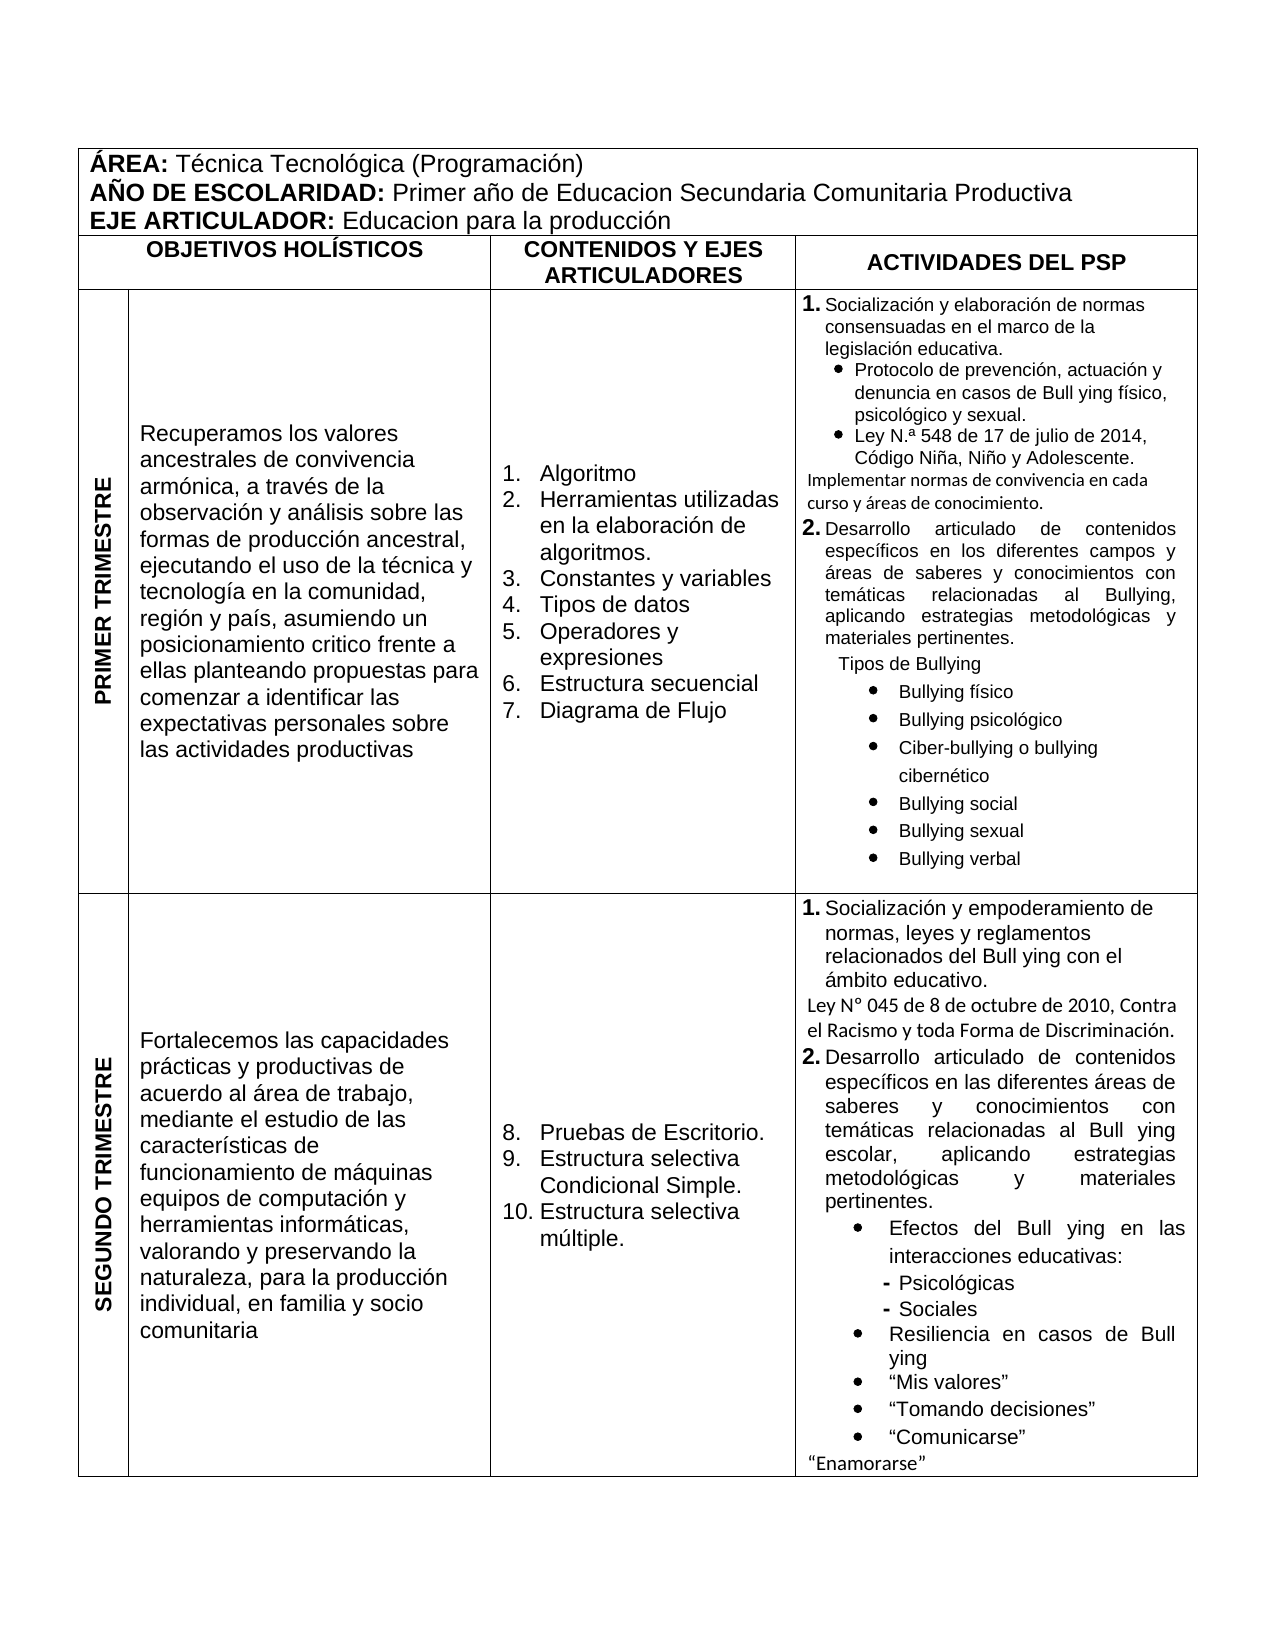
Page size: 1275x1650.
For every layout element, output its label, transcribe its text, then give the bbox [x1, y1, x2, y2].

table_cell Socialización y empoderamiento de normas, leyes y reglamentos relacionados del Bull ying con el ámbito educativo. Ley Nº 045 de 8 de octubre de 2010, Contra el Racismo y toda Forma de Discriminación. Desarrollo articulado de contenidos específicos en las diferentes áreas de saberes y conocimientos con temáticas relacionadas al Bull ying escolar, aplicando estrategias metodológicas y materiales pertinentes. Efectos del Bull ying en las interacciones educativas: Psicológicas Sociales Resiliencia en casos de Bull ying “Mis valores” “Tomando decisiones” “Comunicarse” “Enamorarse” [796, 894, 1197, 1476]
table_cell PRIMER TRIMESTRE [79, 290, 128, 893]
table_cell Recuperamos los valores ancestrales de convivencia armónica, a través de la observación y análisis sobre las formas de producción ancestral, ejecutando el uso de la técnica y tecnología en la comunidad, región y país, asumiendo un posicionamiento critico frente a ellas planteando propuestas para comenzar a identificar las expectativas personales sobre las actividades productivas [129, 290, 490, 893]
table_cell ACTIVIDADES DEL PSP [796, 236, 1197, 289]
table_cell Fortalecemos las capacidades prácticas y productivas de acuerdo al área de trabajo, mediante el estudio de las características de funcionamiento de máquinas equipos de computación y herramientas informáticas, valorando y preservando la naturaleza, para la producción individual, en familia y socio comunitaria [129, 894, 490, 1476]
table_cell Socialización y elaboración de normas consensuadas en el marco de la legislación educativa. Protocolo de prevención, actuación y denuncia en casos de Bull ying físico, psicológico y sexual. Ley N.ª 548 de 17 de julio de 2014, Código Niña, Niño y Adolescente. Implementar normas de convivencia en cada curso y áreas de conocimiento. Desarrollo articulado de contenidos específicos en los diferentes campos y áreas de saberes y conocimientos con temáticas relacionadas al Bullying, aplicando estrategias metodológicas y materiales pertinentes. Tipos de Bullying Bullying físico Bullying psicológico Ciber-bullying o bullying cibernético Bullying social Bullying sexual Bullying verbal [796, 290, 1197, 893]
table_cell SEGUNDO TRIMESTRE [79, 894, 128, 1476]
table_cell OBJETIVOS HOLÍSTICOS [79, 236, 490, 289]
table_cell Pruebas de Escritorio. Estructura selectiva Condicional Simple. Estructura selectiva múltiple. [491, 894, 795, 1476]
table_cell Algoritmo Herramientas utilizadas en la elaboración de algoritmos. Constantes y variables Tipos de datos Operadores y expresiones Estructura secuencial Diagrama de Flujo [491, 290, 795, 893]
table_cell CONTENIDOS Y EJES ARTICULADORES [491, 236, 795, 289]
table_header ÁREA: Técnica Tecnológica (Programación) AÑO DE ESCOLARIDAD: Primer año de Educacion Secundaria Comunitaria Productiva EJE ARTICULADOR: Educacion para la producción [79, 149, 1197, 235]
